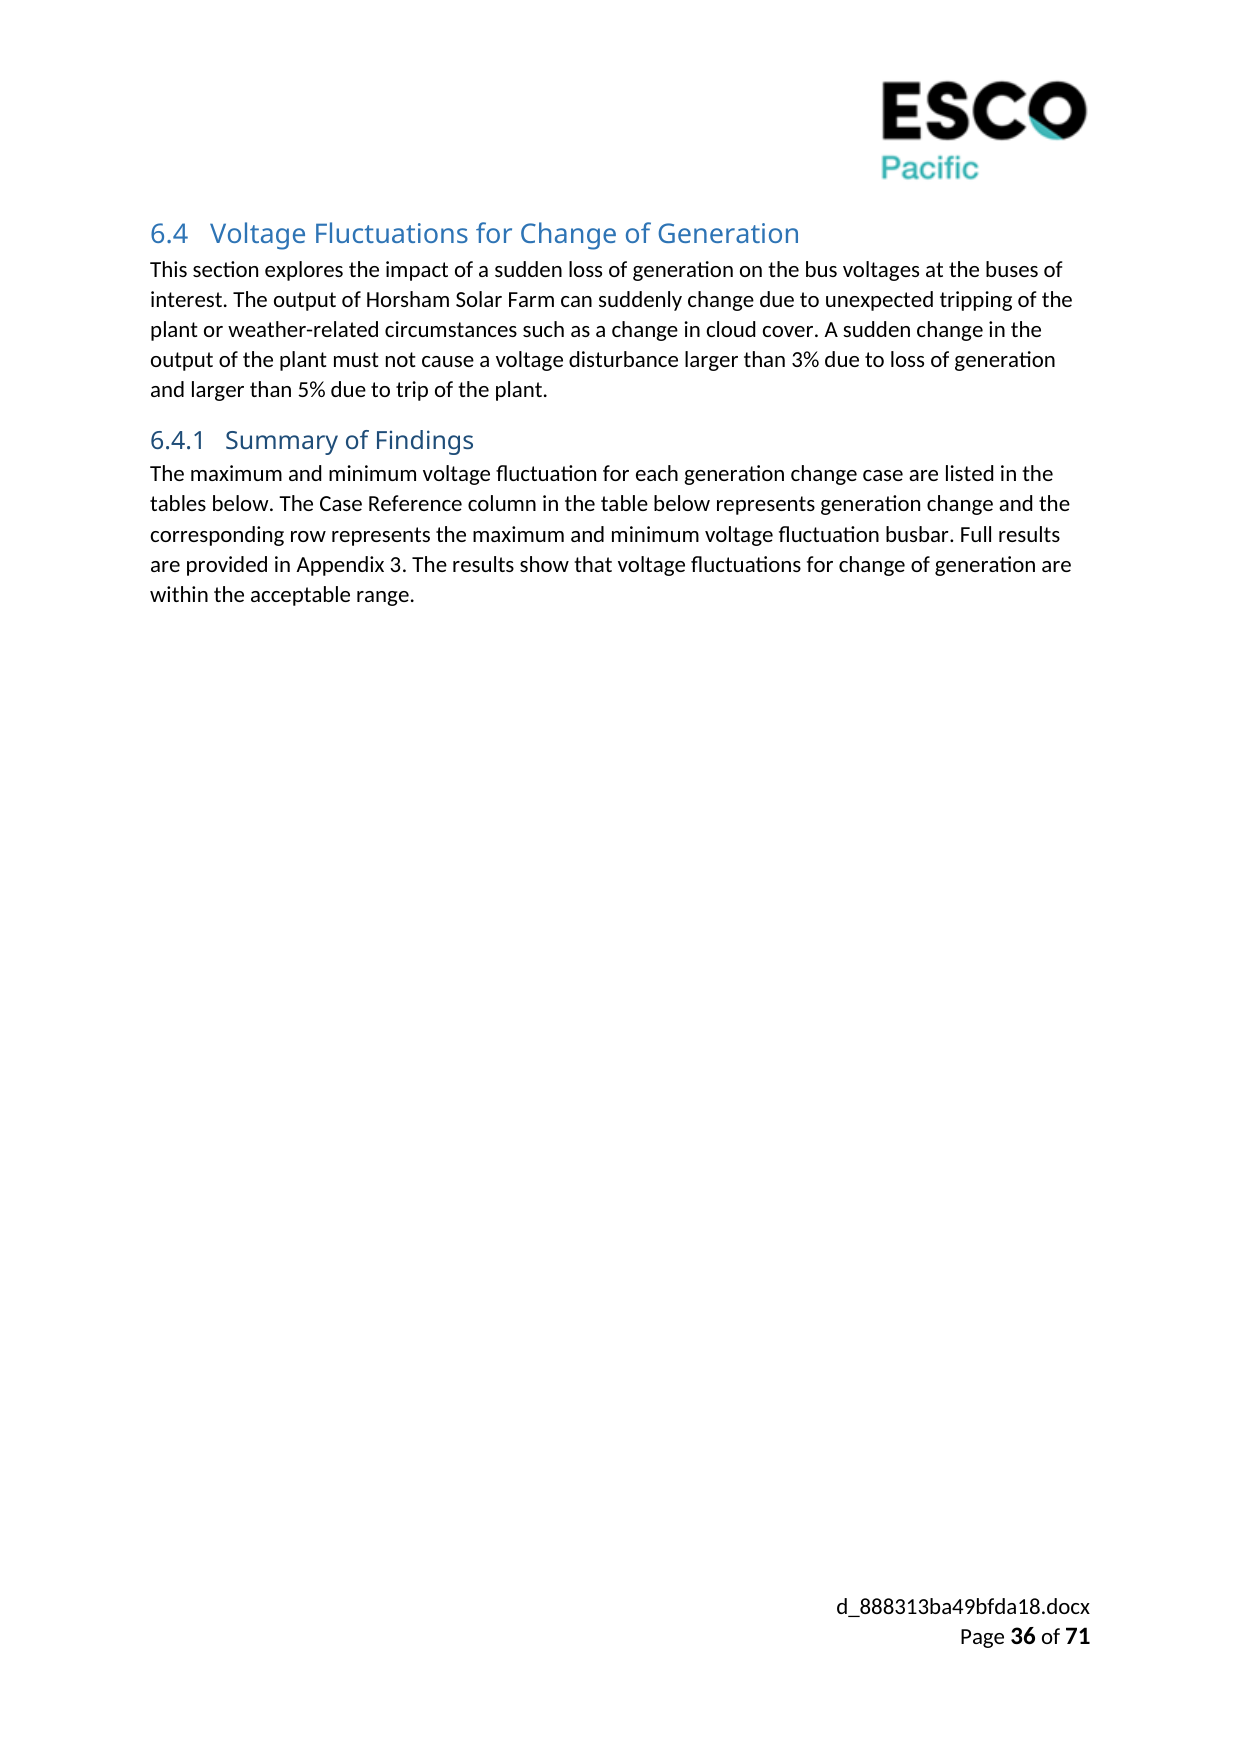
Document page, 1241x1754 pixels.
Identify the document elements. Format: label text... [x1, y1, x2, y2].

picture [881, 75, 1091, 183]
subtitle Voltage Fluctuations for Change of Generation [150, 215, 1090, 252]
text The maximum and minimum voltage fluctuation for each generation change case are listed in the tables below. The Case Reference column in the table below represents generation change and the corresponding row represents the maximum and minimum voltage fluctuation busbar. Full results are provided in Appendix 3. The results show that voltage fluctuations for change of generation are within the acceptable range. [150, 459, 1090, 608]
subtitle Summary of Findings [150, 422, 1090, 457]
text This section explores the impact of a sudden loss of generation on the bus voltages at the buses of interest. The output of Horsham Solar Farm can suddenly change due to unexpected tripping of the plant or weather-related circumstances such as a change in cloud cover. A sudden change in the output of the plant must not cause a voltage disturbance larger than 3% due to loss of generation and larger than 5% due to trip of the plant. [150, 255, 1090, 404]
